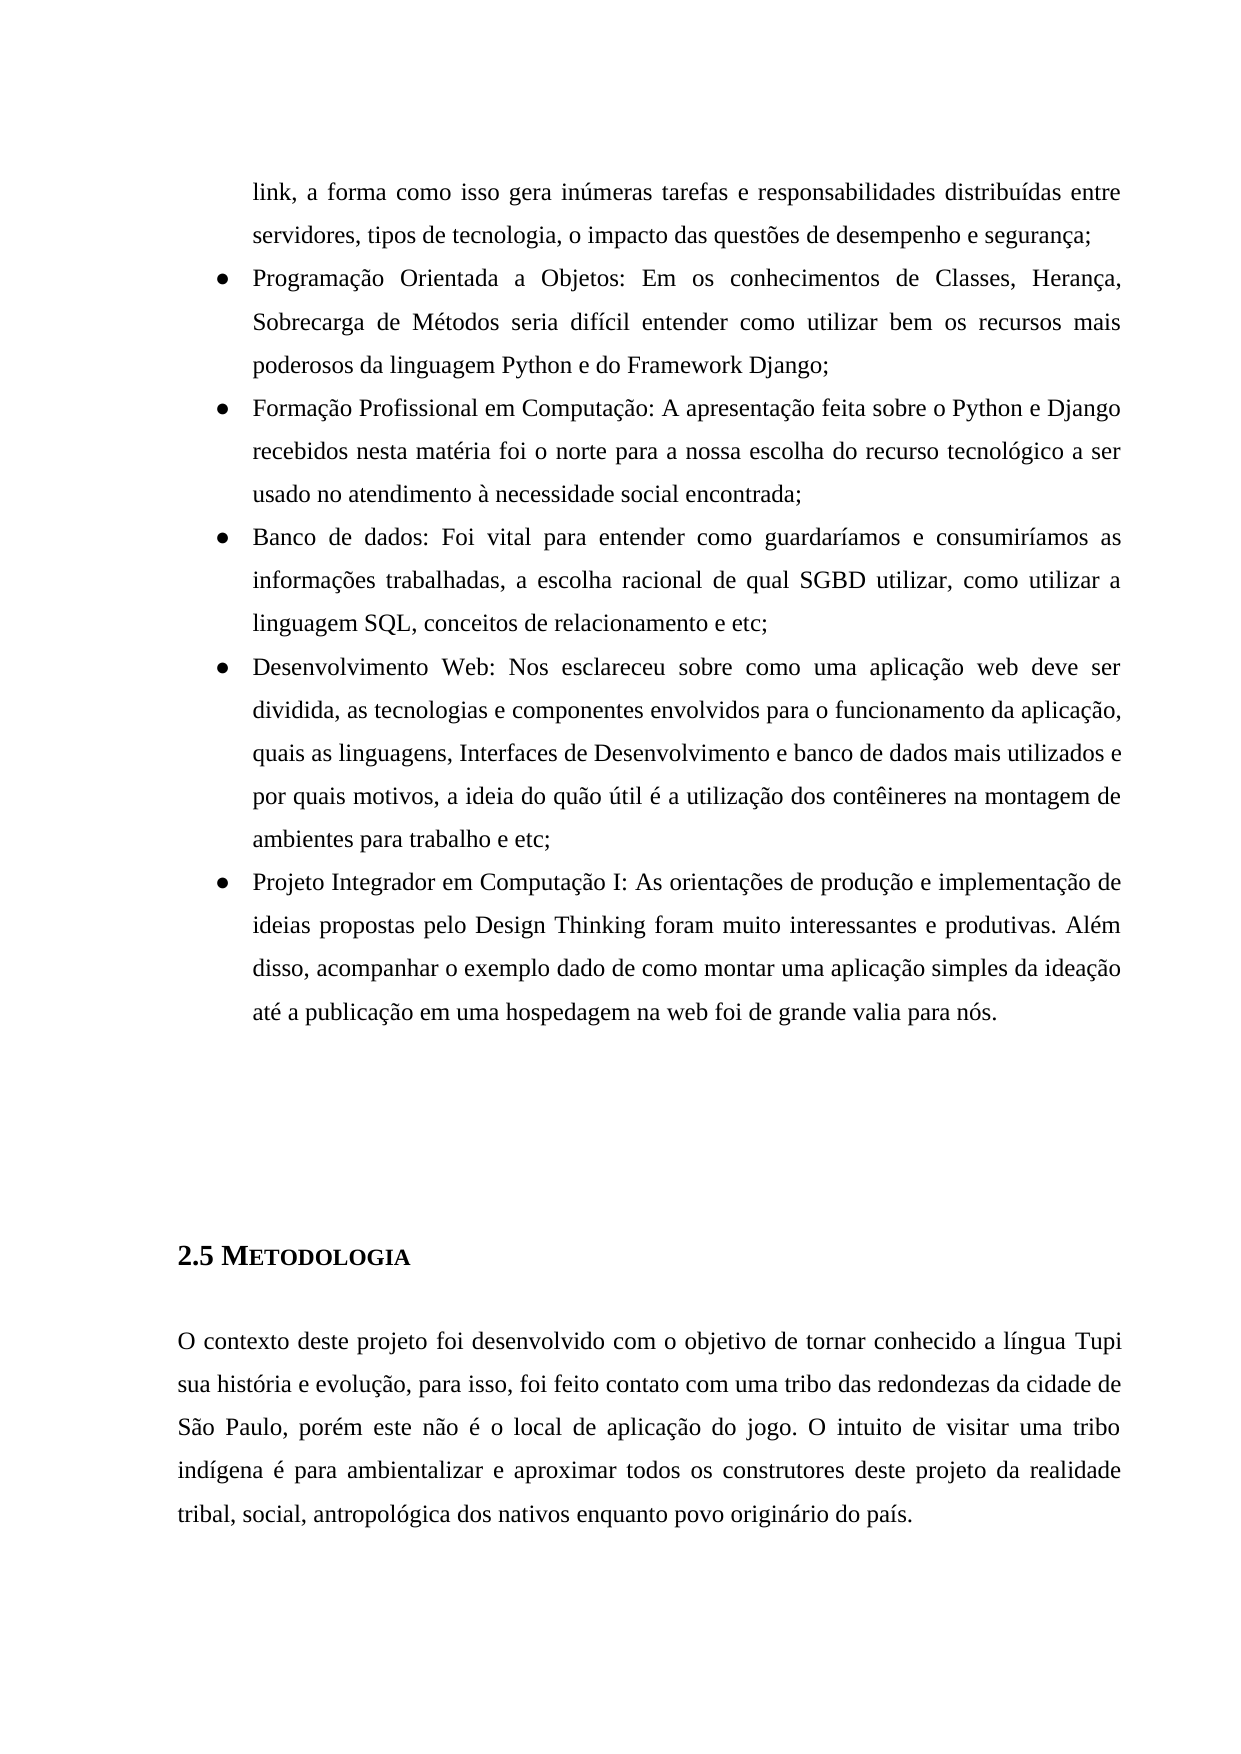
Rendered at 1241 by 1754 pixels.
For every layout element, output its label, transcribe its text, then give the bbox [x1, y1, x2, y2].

list Formação Profissional em Computação: A apresentação feita sobre o Python e Django recebidos nesta matéria foi o norte para a nossa escolha do recurso tecnológico a ser usado no atendimento à necessidade social encontrada; [215, 393, 1122, 508]
text 2.5 Metodologia [177, 1238, 1122, 1272]
list Programação Orientada a Objetos: Em os conhecimentos de Classes, Herança, Sobrecarga de Métodos seria difícil entender como utilizar bem os recursos mais poderosos da linguagem Python e do Framework Django; [215, 263, 1122, 378]
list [215, 177, 1122, 249]
list Banco de dados: Foi vital para entender como guardaríamos e consumiríamos as informações trabalhadas, a escolha racional de qual SGBD utilizar, como utilizar a linguagem SQL, conceitos de relacionamento e etc; [215, 522, 1122, 637]
text O contexto deste projeto foi desenvolvido com o objetivo de tornar conhecido a língua Tupi sua história e evolução, para isso, foi feito contato com uma tribo das redondezas da cidade de São Paulo, porém este não é o local de aplicação do jogo. O intuito de visitar uma tribo indígena é para ambientalizar e aproximar todos os construtores deste projeto da realidade tribal, social, antropológica dos nativos enquanto povo originário do país. [177, 1326, 1122, 1527]
list Projeto Integrador em Computação I: As orientações de produção e implementação de ideias propostas pelo Design Thinking foram muito interessantes e produtivas. Além disso, acompanhar o exemplo dado de como montar uma aplicação simples da ideação até a publicação em uma hospedagem na web foi de grande valia para nós. [215, 867, 1122, 1025]
list Desenvolvimento Web: Nos esclareceu sobre como uma aplicação web deve ser dividida, as tecnologias e componentes envolvidos para o funcionamento da aplicação, quais as linguagens, Interfaces de Desenvolvimento e banco de dados mais utilizados e por quais motivos, a ideia do quão útil é a utilização dos contêineres na montagem de ambientes para trabalho e etc; [215, 652, 1122, 853]
